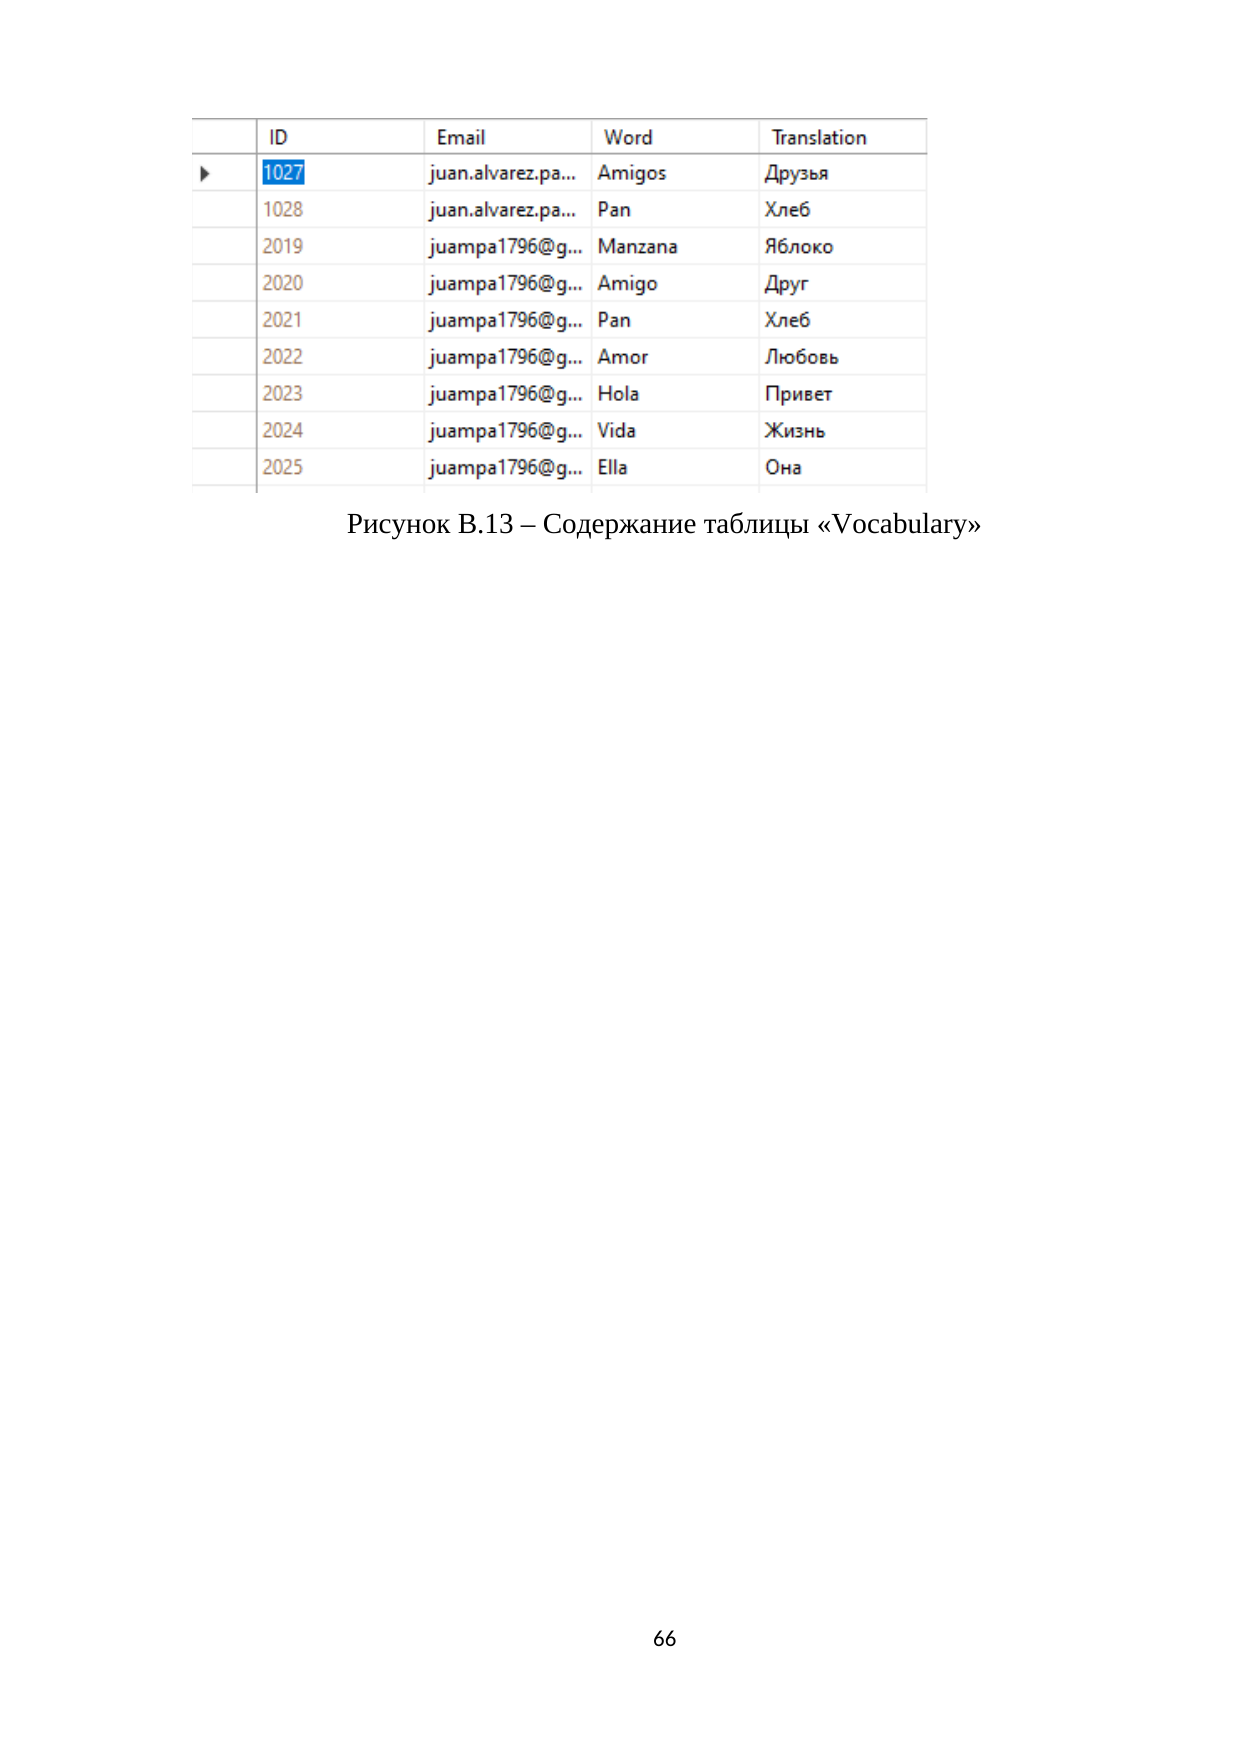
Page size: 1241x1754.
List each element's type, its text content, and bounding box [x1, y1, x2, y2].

picture [192, 118, 1137, 493]
text Рисунок В.13 – Содержание таблицы «Vocabulary» [177, 507, 1152, 540]
